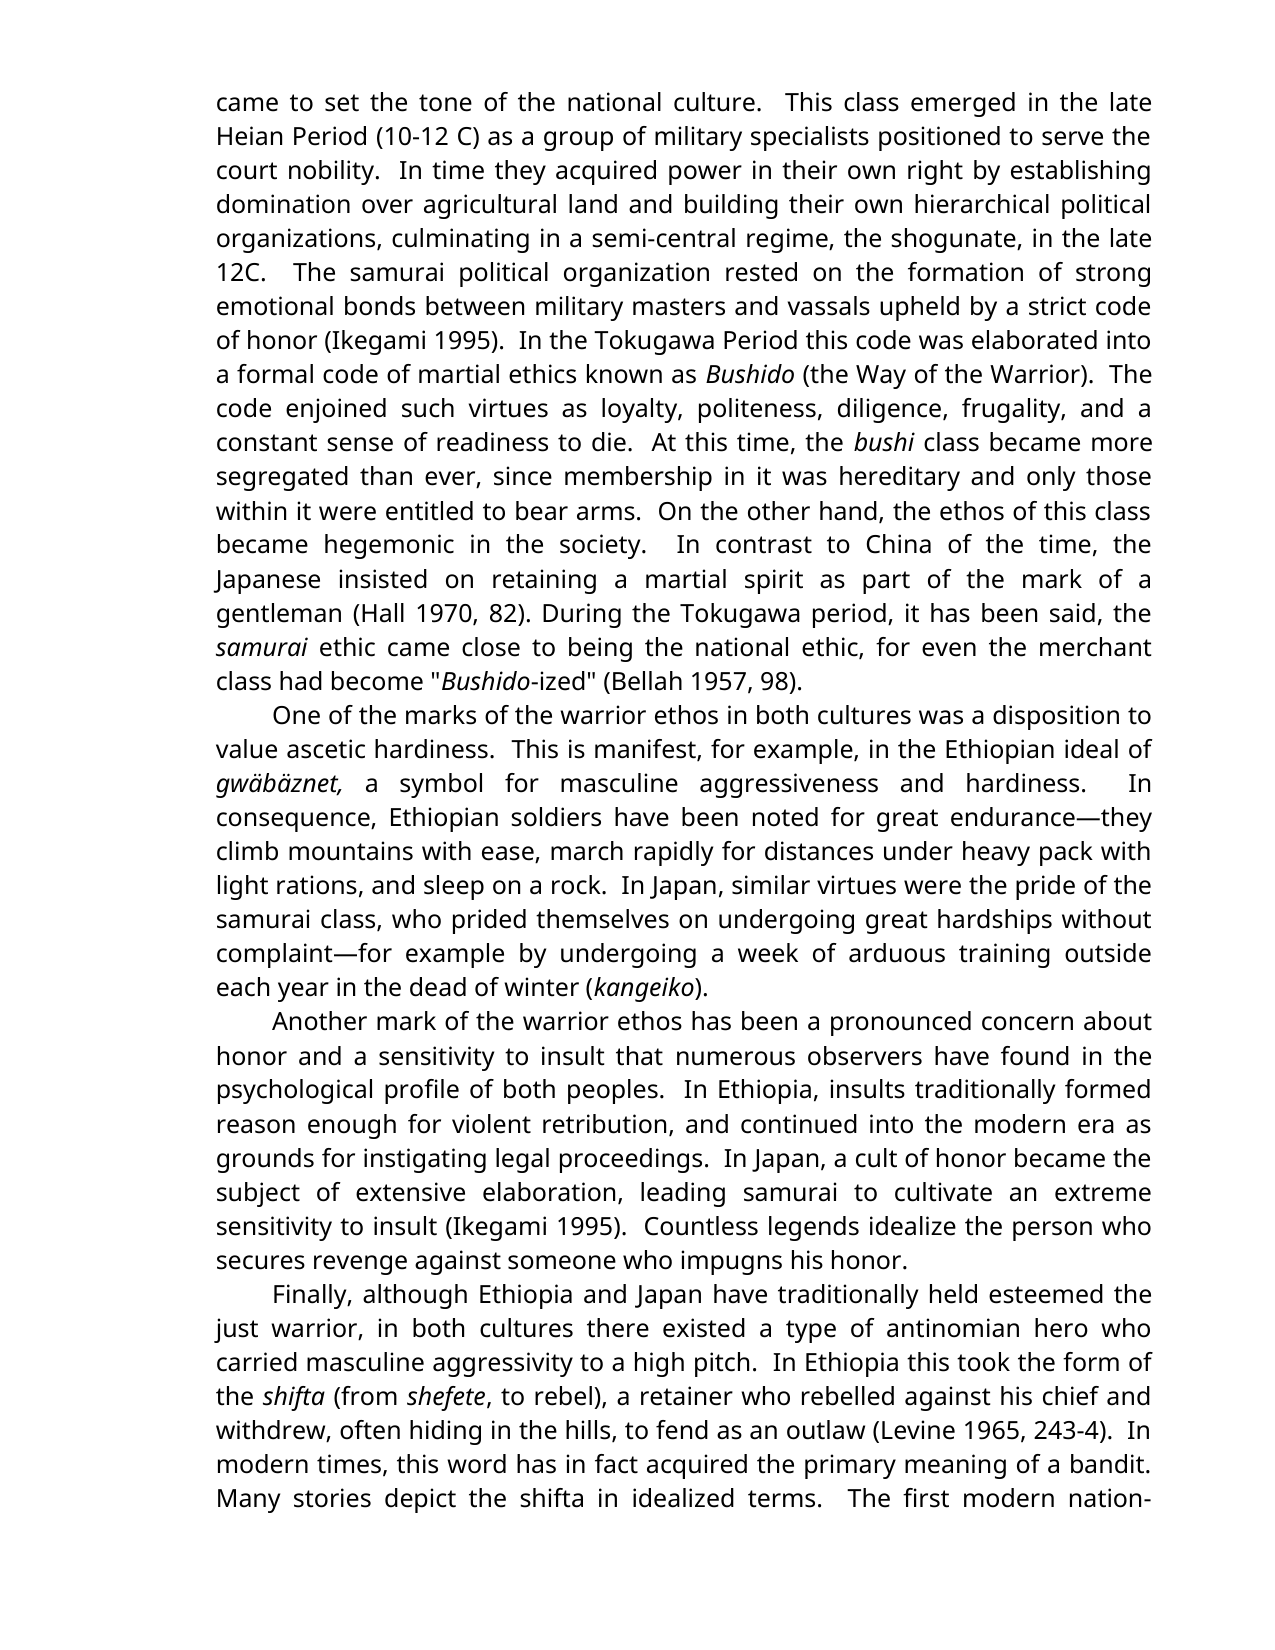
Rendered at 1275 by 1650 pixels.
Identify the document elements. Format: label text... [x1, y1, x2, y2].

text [216, 1277, 1153, 1515]
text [216, 84, 1153, 697]
text One of the marks of the warrior ethos in both cultures was a disposition to value ascetic hardiness. This is manifest, for example, in the Ethiopian ideal of gwäbäznet, a symbol for masculine aggressiveness and hardiness. In consequence, Ethiopian soldiers have been noted for great endurance—they climb mountains with ease, march rapidly for distances under heavy pack with light rations, and sleep on a rock. In Japan, similar virtues were the pride of the samurai class, who prided themselves on undergoing great hardships without complaint—for example by undergoing a week of arduous training outside each year in the dead of winter (kangeiko). [216, 697, 1153, 1004]
text Another mark of the warrior ethos has been a pronounced concern about honor and a sensitivity to insult that numerous observers have found in the psychological profile of both peoples. In Ethiopia, insults traditionally formed reason enough for violent retribution, and continued into the modern era as grounds for instigating legal proceedings. In Japan, a cult of honor became the subject of extensive elaboration, leading samurai to cultivate an extreme sensitivity to insult (Ikegami 1995). Countless legends idealize the person who secures revenge against someone who impugns his honor. [216, 1004, 1153, 1277]
